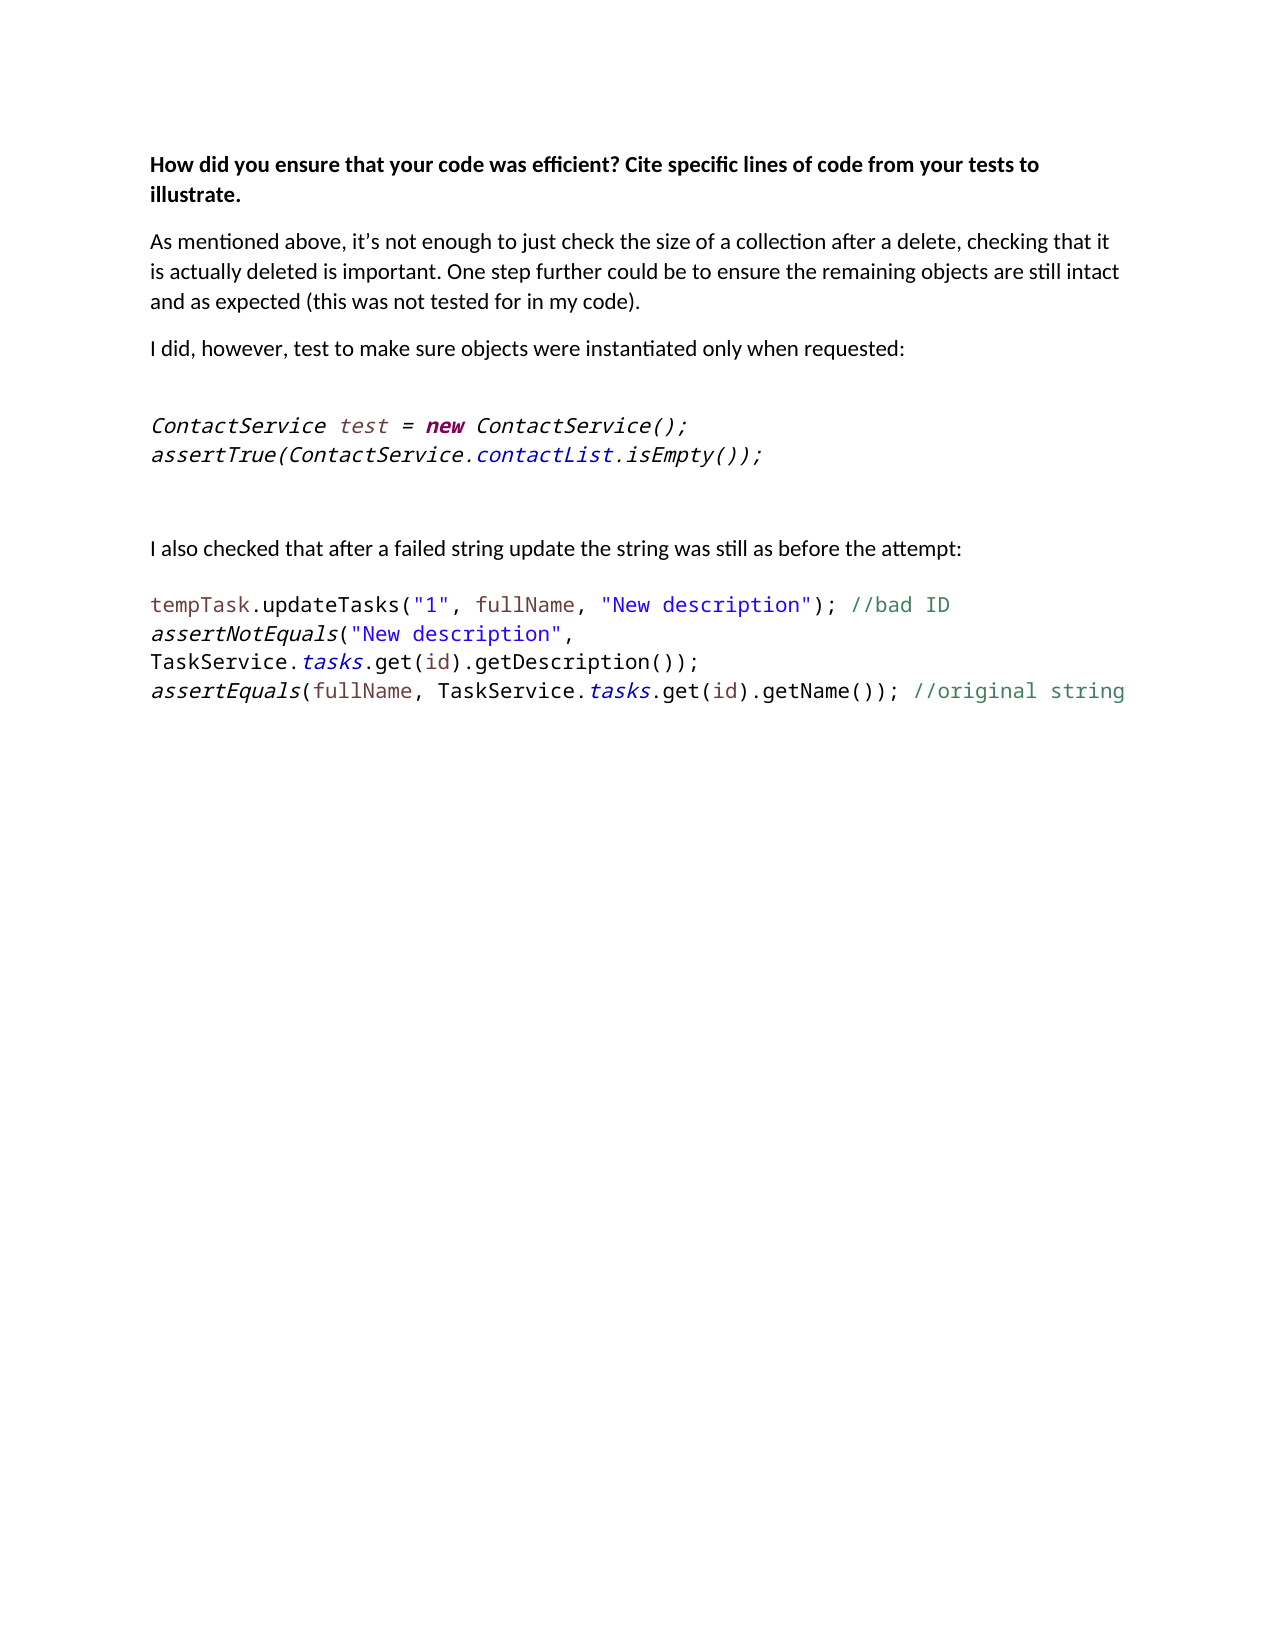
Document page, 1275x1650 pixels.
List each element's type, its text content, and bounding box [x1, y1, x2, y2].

text As mentioned above, it’s not enough to just check the size of a collection after a delete, checking that it is actually deleted is important. One step further could be to ensure the remaining objects are still intact and as expected (this was not tested for in my code). [150, 227, 1125, 316]
text assertNotEquals("New description", TaskService.tasks.get(id).getDescription()); [150, 619, 1125, 676]
text tempTask.updateTasks("1", fullName, "New description"); //bad ID [150, 591, 1125, 619]
text I also checked that after a failed string update the string was still as before the attempt: [150, 534, 1125, 591]
text I did, however, test to make sure objects were instantiated only when requested: [150, 334, 1125, 393]
text ContactService test = new ContactService(); [150, 411, 1125, 440]
text assertEquals(fullName, TaskService.tasks.get(id).getName()); //original string [150, 676, 1125, 704]
text How did you ensure that your code was efficient? Cite specific lines of code from your tests to illustrate. [150, 150, 1125, 208]
text assertTrue(ContactService.contactList.isEmpty()); [150, 440, 1125, 468]
